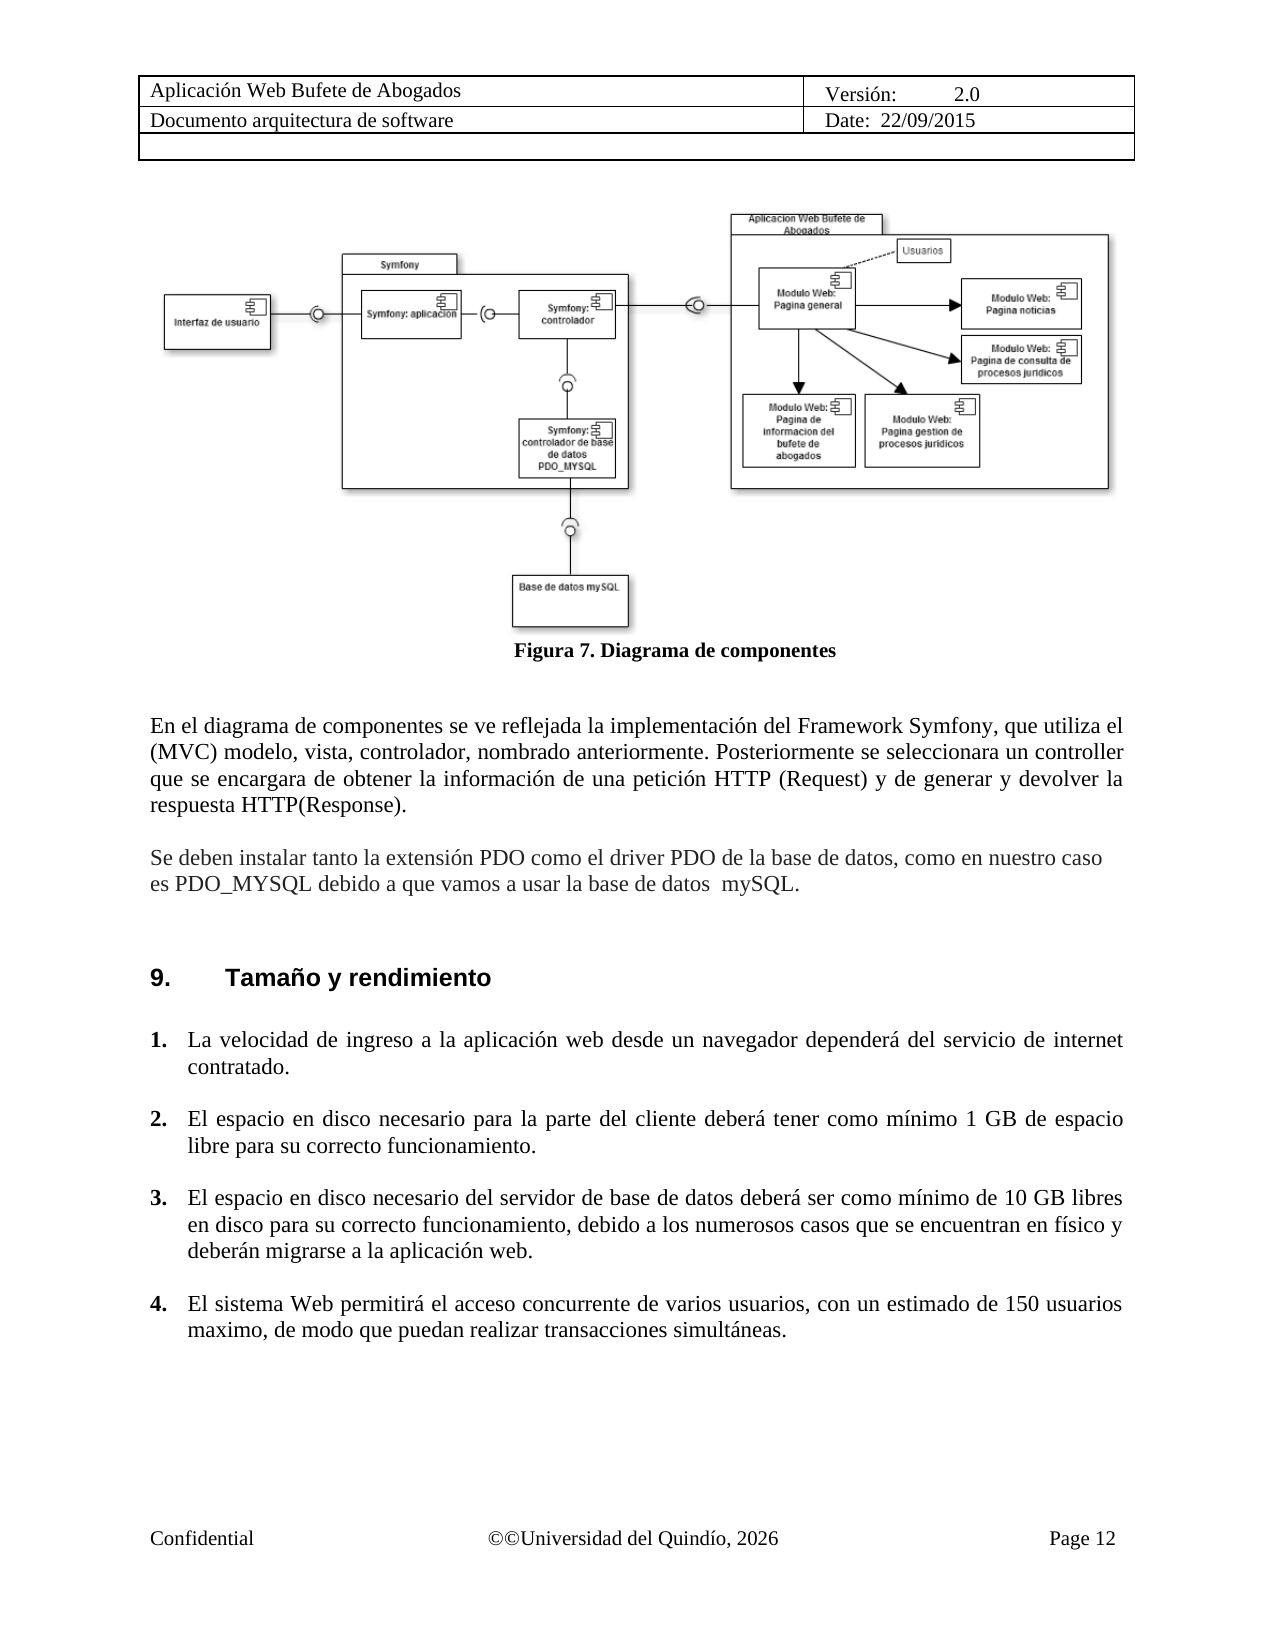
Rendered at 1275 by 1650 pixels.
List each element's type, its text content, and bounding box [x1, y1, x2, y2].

text Figura 7. Diagrama de componentes [225, 637, 1125, 662]
list El espacio en disco necesario para la parte del cliente deberá tener como mínimo 1 GB de espacio libre para su correcto funcionamiento. [150, 1105, 1125, 1158]
list La velocidad de ingreso a la aplicación web desde un navegador dependerá del servicio de internet contratado. [150, 1026, 1125, 1079]
text Se deben instalar tanto la extensión PDO como el driver PDO de la base de datos, como en nuestro caso es PDO_MYSQL debido a que vamos a usar la base de datos mySQL. [801, 844, 1125, 896]
list El espacio en disco necesario del servidor de base de datos deberá ser como mínimo de 10 GB libres en disco para su correcto funcionamiento, debido a los numerosos casos que se encuentran en físico y deberán migrarse a la aplicación web. [150, 1184, 1125, 1263]
picture [150, 185, 1125, 637]
text En el diagrama de componentes se ve reflejada la implementación del Framework Symfony, que utiliza el (MVC) modelo, vista, controlador, nombrado anteriormente. Posteriormente se seleccionara un controller que se encargara de obtener la información de una petición HTTP (Request) y de generar y devolver la respuesta HTTP(Response). [150, 712, 1125, 817]
subtitle Tamaño y rendimiento [150, 963, 1125, 992]
list El sistema Web permitirá el acceso concurrente de varios usuarios, con un estimado de 150 usuarios maximo, de modo que puedan realizar transacciones simultáneas. [150, 1290, 1125, 1343]
